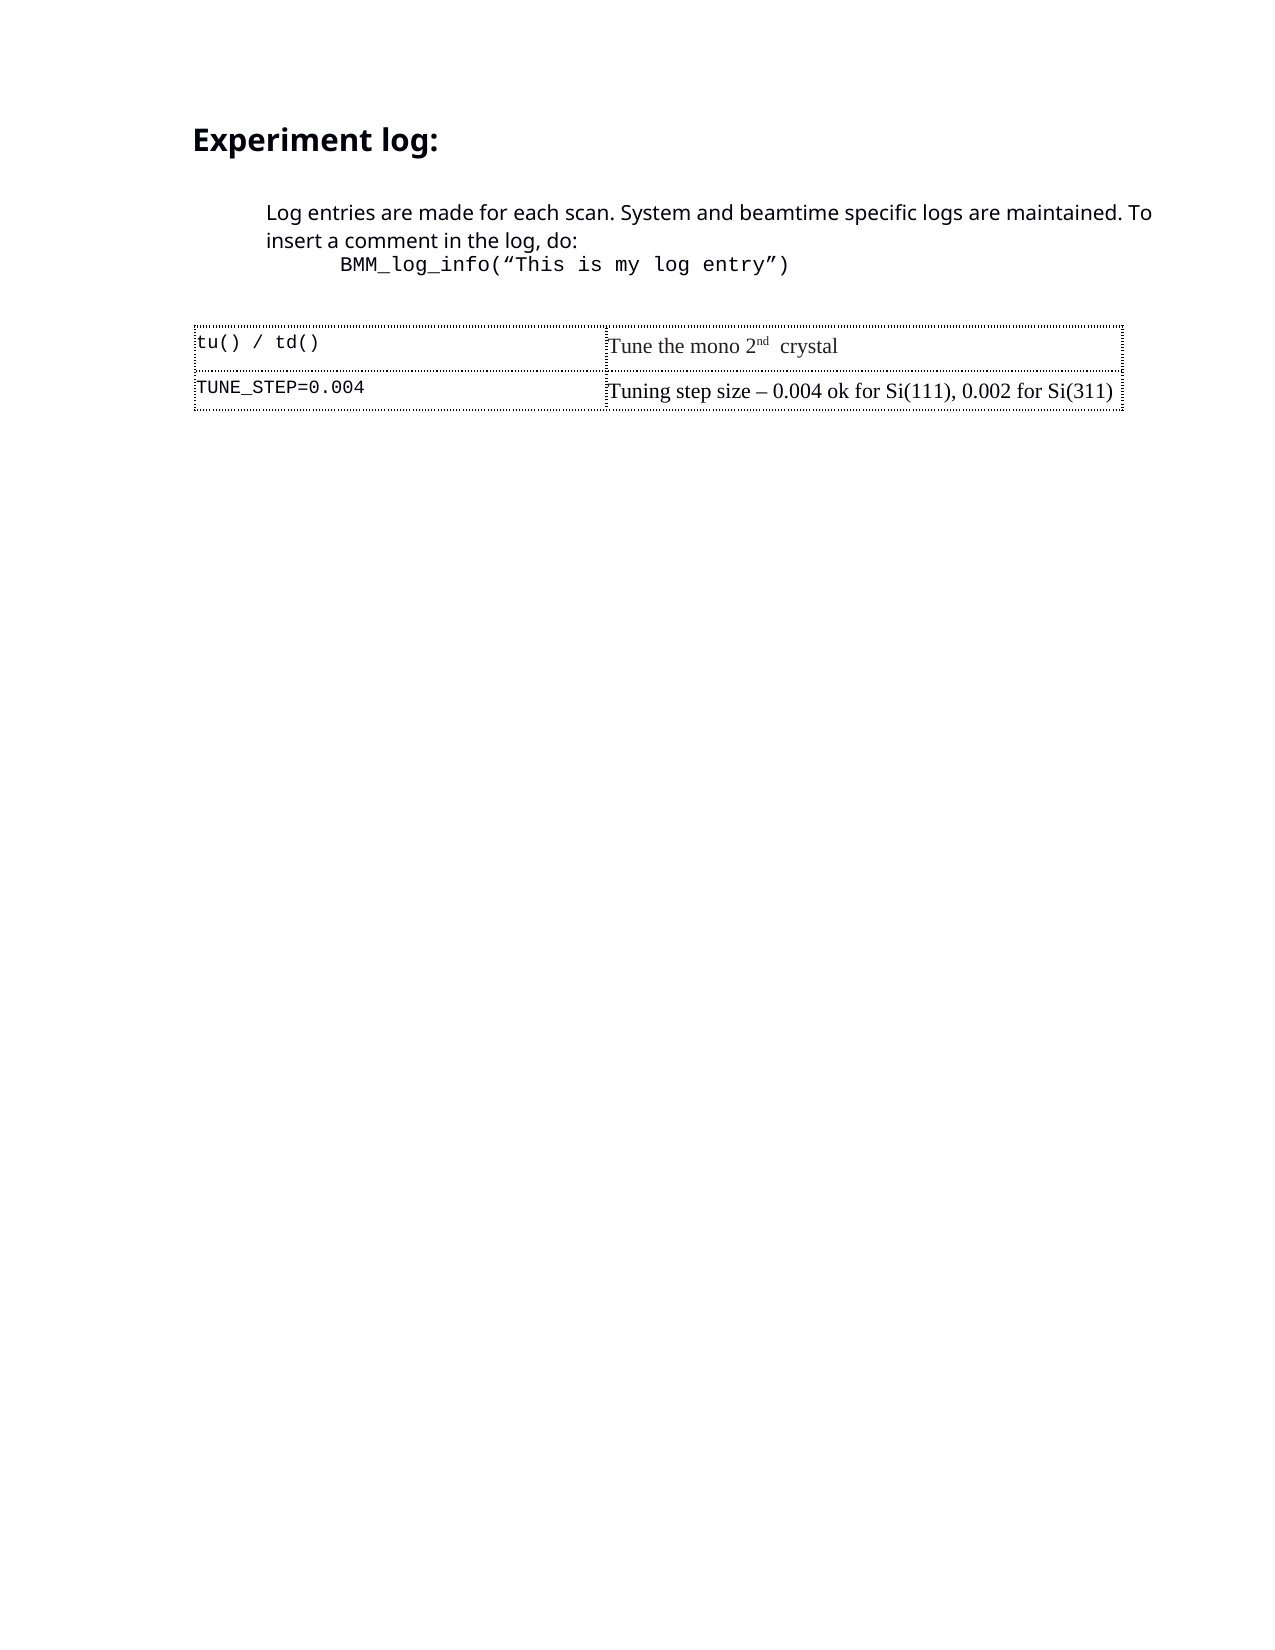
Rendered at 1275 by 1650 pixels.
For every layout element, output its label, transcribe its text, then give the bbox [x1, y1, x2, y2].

table_header Tune the mono 2nd crystal [606, 325, 1122, 370]
text Log entries are made for each scan. System and beamtime specific logs are maintained. To insert a comment in the log, do: [266, 198, 1157, 254]
table_cell TUNE_STEP=0.004 [195, 370, 606, 409]
table_header tu() / td() [195, 325, 606, 370]
text Experiment log: [192, 118, 1157, 161]
table_cell Tuning step size – 0.004 ok for Si(111), 0.002 for Si(311) [606, 370, 1122, 409]
text BMM_log_info(“This is my log entry”) [340, 254, 1157, 278]
